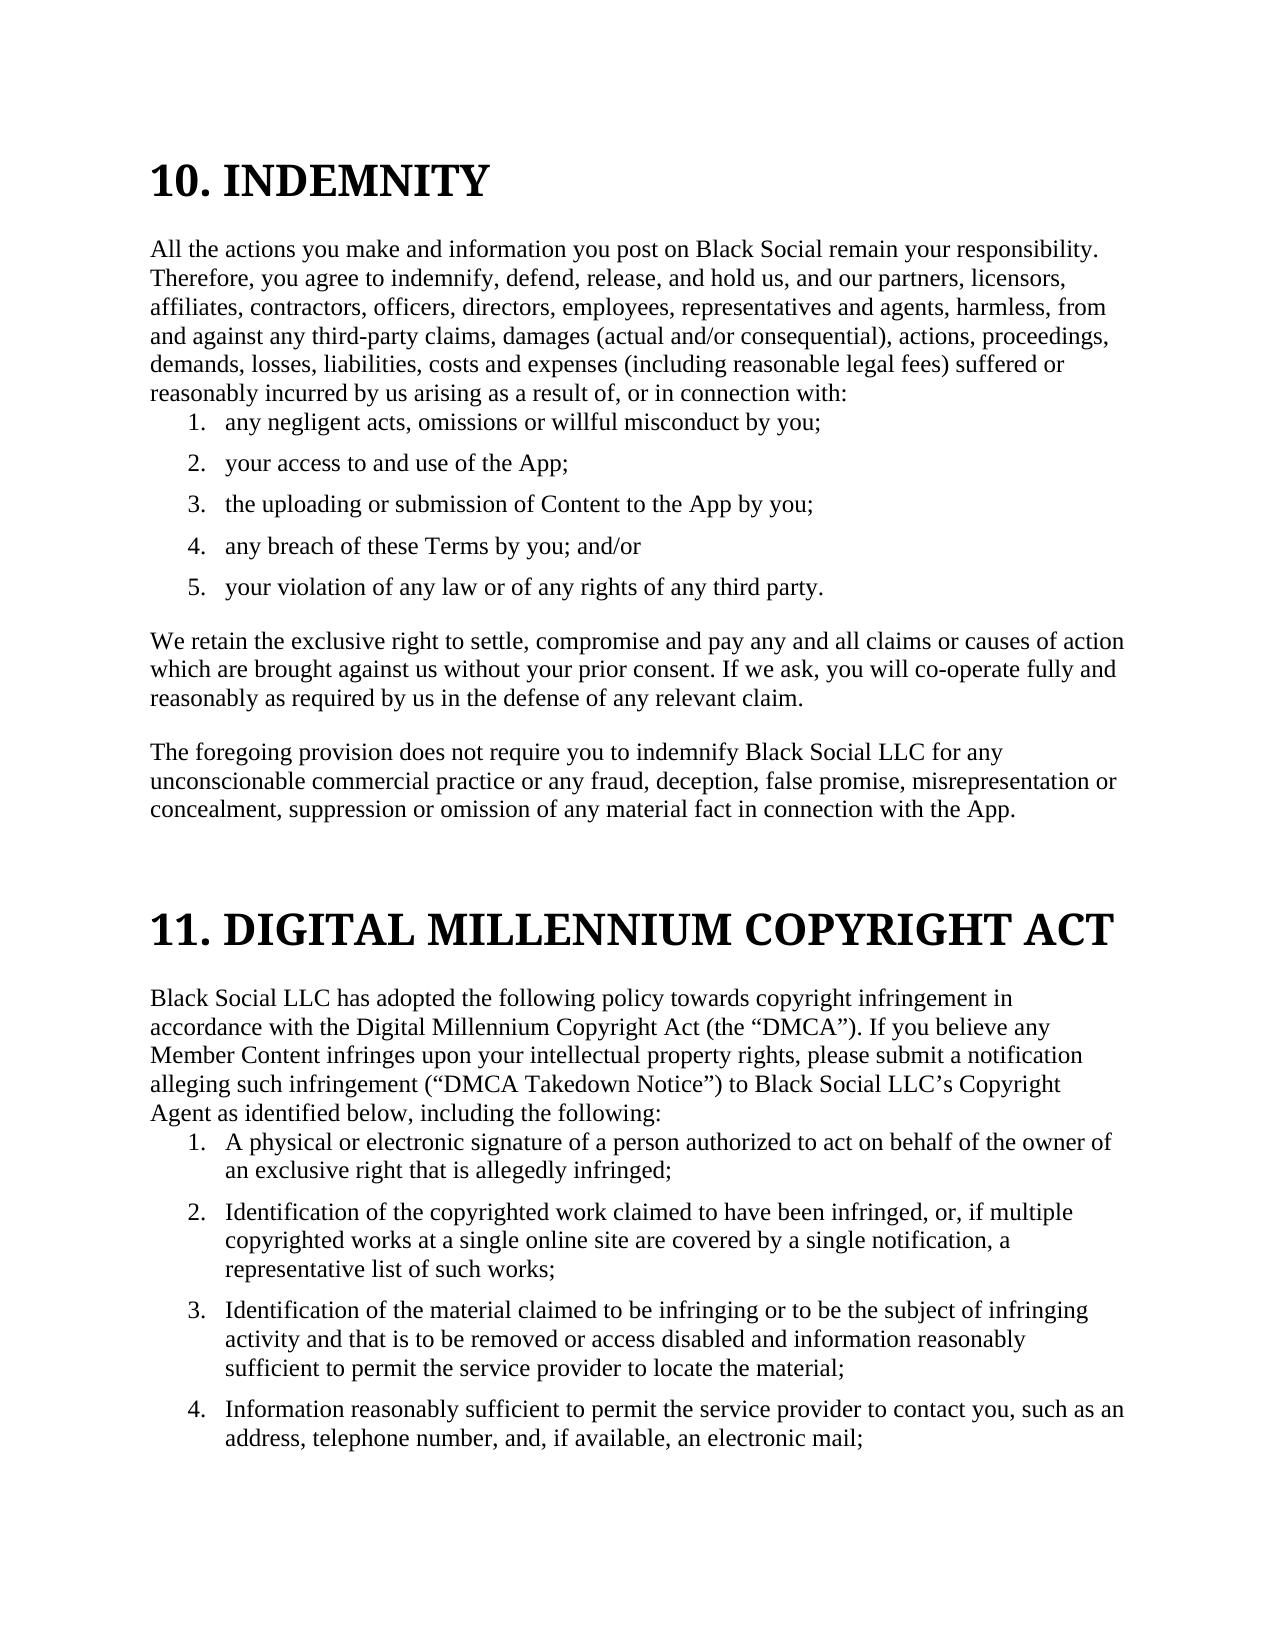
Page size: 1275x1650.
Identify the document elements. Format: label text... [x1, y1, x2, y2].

list Identification of the copyrighted work claimed to have been infringed, or, if multiple copyrighted works at a single online site are covered by a single notification, a representative list of such works; [187, 1197, 1125, 1283]
text 11. DIGITAL MILLENNIUM COPYRIGHT ACT [150, 898, 1125, 958]
list any negligent acts, omissions or willful misconduct by you; [187, 407, 1125, 436]
text 10. INDEMNITY [150, 150, 1125, 209]
list your access to and use of the App; [187, 448, 1125, 477]
list any breach of these Terms by you; and/or [187, 531, 1125, 559]
list Information reasonably sufficient to permit the service provider to contact you, such as an address, telephone number, and, if available, an electronic mail; [187, 1394, 1125, 1452]
list Identification of the material claimed to be infringing or to be the subject of infringing activity and that is to be removed or access disabled and information reasonably sufficient to permit the service provider to locate the material; [187, 1295, 1125, 1382]
list A physical or electronic signature of a person authorized to act on behalf of the owner of an exclusive right that is allegedly infringed; [187, 1127, 1125, 1184]
text Black Social LLC has adopted the following policy towards copyright infringement in accordance with the Digital Millennium Copyright Act (the “DMCA”). If you believe any Member Content infringes upon your intellectual property rights, please submit a notification alleging such infringement (“DMCA Takedown Notice”) to Black Social LLC’s Copyright Agent as identified below, including the following: [150, 983, 1125, 1127]
text The foregoing provision does not require you to indemnify Black Social LLC for any unconscionable commercial practice or any fraud, deception, false promise, misrepresentation or concealment, suppression or omission of any material fact in connection with the App. [150, 737, 1125, 823]
text All the actions you make and information you post on Black Social remain your responsibility. Therefore, you agree to indemnify, defend, release, and hold us, and our partners, licensors, affiliates, contractors, officers, directors, employees, representatives and agents, harmless, from and against any third-party claims, damages (actual and/or consequential), actions, proceedings, demands, losses, liabilities, costs and expenses (including reasonable legal fees) suffered or reasonably incurred by us arising as a result of, or in connection with: [150, 234, 1125, 407]
list the uploading or submission of Content to the App by you; [187, 489, 1125, 518]
list your violation of any law or of any rights of any third party. [187, 572, 1125, 601]
text We retain the exclusive right to settle, compromise and pay any and all claims or causes of action which are brought against us without your prior consent. If we ask, you will co-operate fully and reasonably as required by us in the defense of any relevant claim. [150, 626, 1125, 712]
